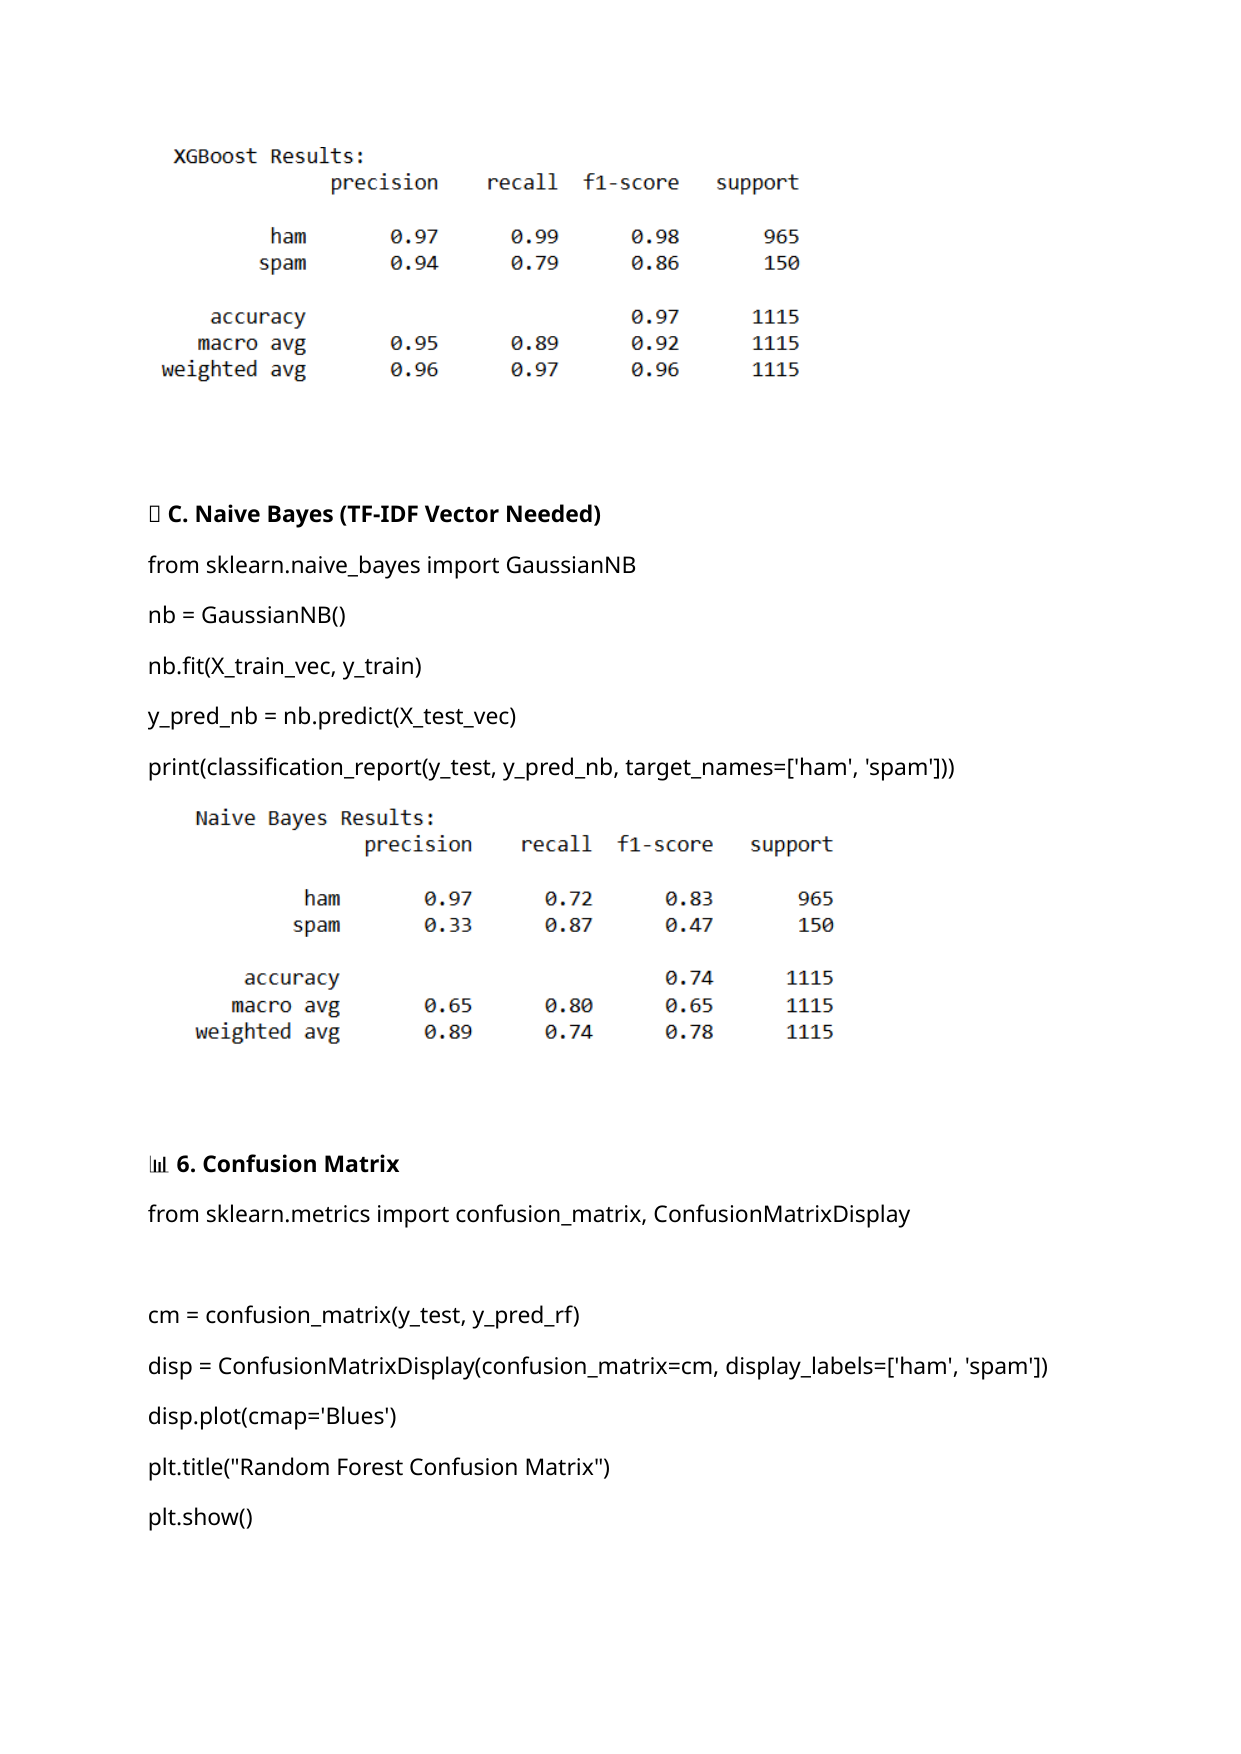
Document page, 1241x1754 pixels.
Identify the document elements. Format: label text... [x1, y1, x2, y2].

picture [147, 147, 894, 429]
text disp.plot(cmap='Blues') [148, 1400, 1093, 1431]
text plt.title("Random Forest Confusion Matrix") [148, 1451, 1093, 1482]
text 📊 6. Confusion Matrix [148, 1148, 1093, 1179]
text nb = GaussianNB() [148, 599, 1093, 631]
text from sklearn.naive_bayes import GaussianNB [148, 549, 1093, 580]
picture [147, 801, 957, 1079]
text disp = ConfusionMatrixDisplay(confusion_matrix=cm, display_labels=['ham', 'spam']) [148, 1350, 1093, 1381]
text y_pred_nb = nb.predict(X_test_vec) [148, 700, 1093, 731]
text plt.show() [148, 1501, 1093, 1532]
text print(classification_report(y_test, y_pred_nb, target_names=['ham', 'spam'])) [148, 751, 1093, 782]
text nb.fit(X_train_vec, y_train) [148, 650, 1093, 681]
text cm = confusion_matrix(y_test, y_pred_rf) [148, 1299, 1093, 1331]
text 🔸 C. Naive Bayes (TF-IDF Vector Needed) [148, 498, 1093, 530]
text from sklearn.metrics import confusion_matrix, ConfusionMatrixDisplay [148, 1198, 1093, 1230]
